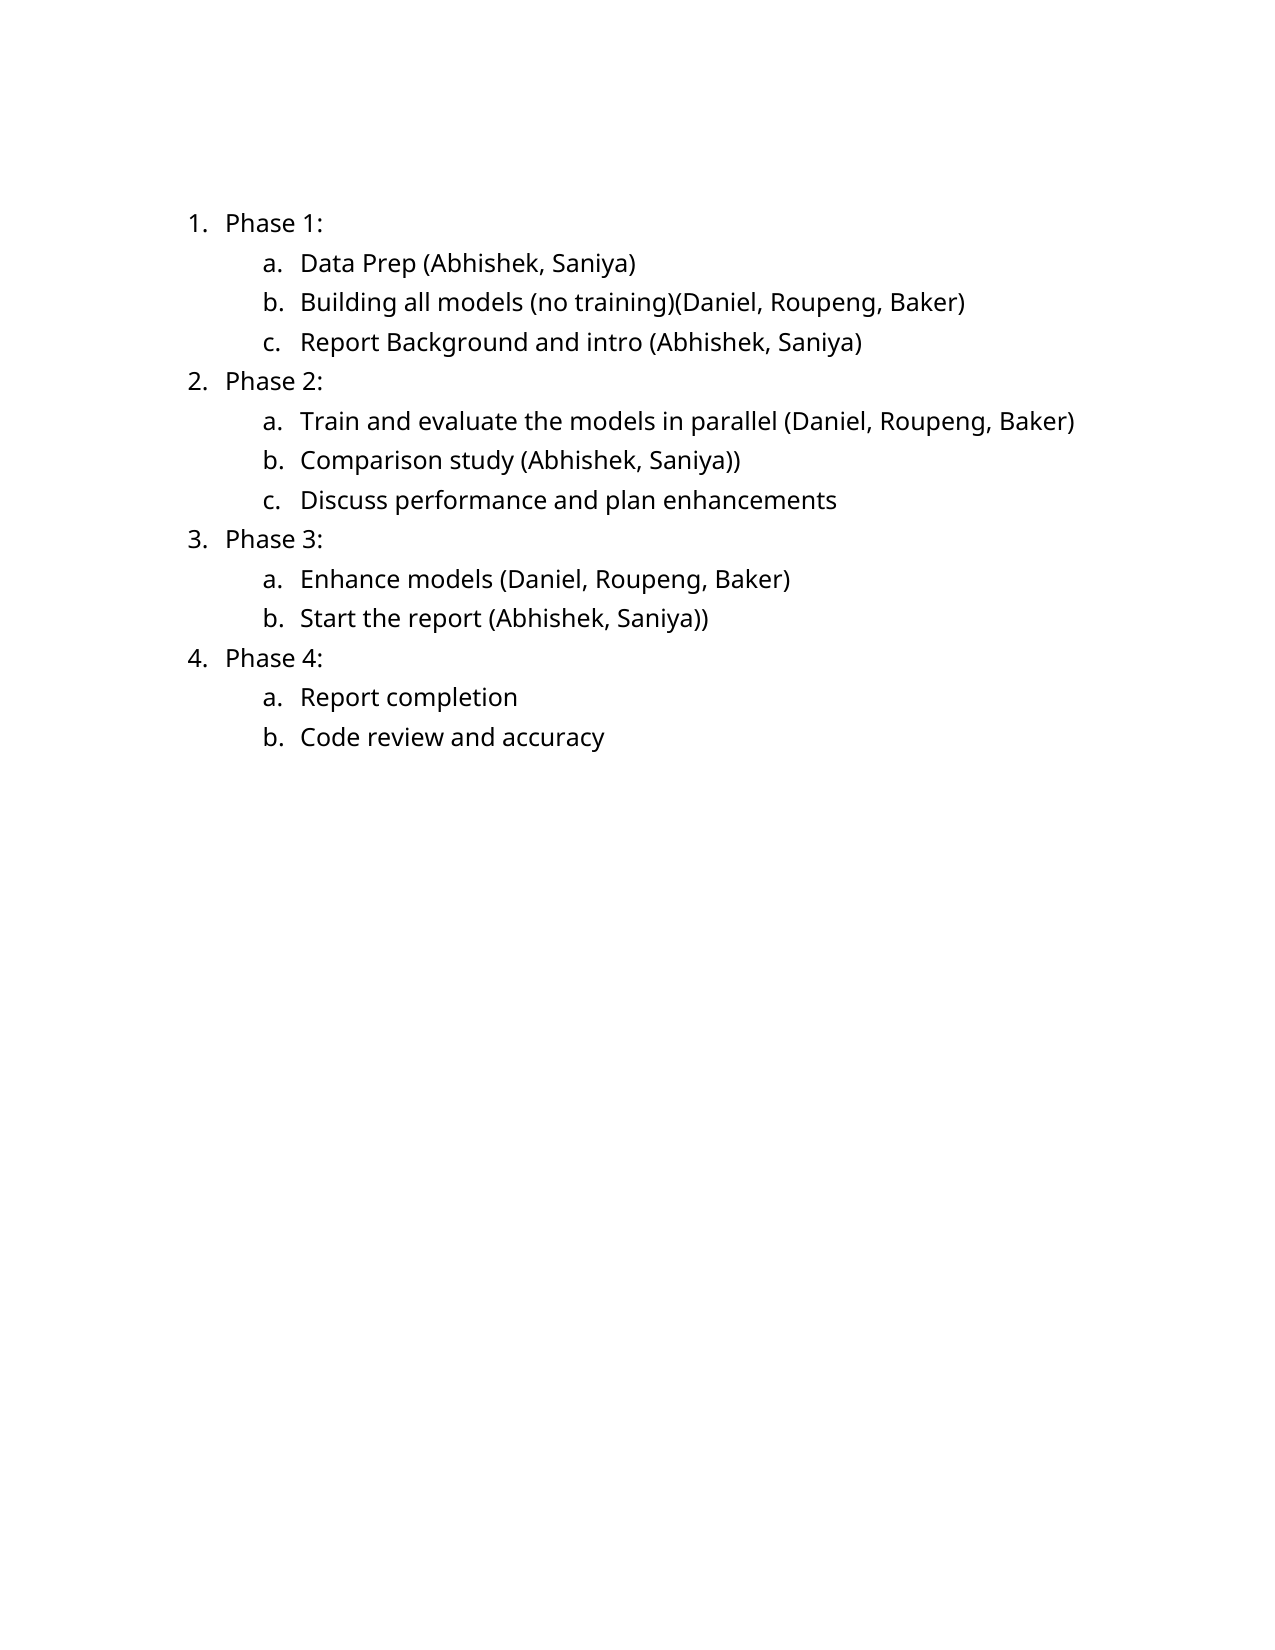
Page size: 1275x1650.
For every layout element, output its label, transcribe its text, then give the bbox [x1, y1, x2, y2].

list Report Background and intro (Abhishek, Saniya) [262, 324, 1125, 359]
list Code review and accuracy [262, 719, 1125, 753]
list Report completion [262, 680, 1125, 714]
list Phase 2: [187, 364, 1125, 398]
list Data Prep (Abhishek, Saniya) [262, 246, 1125, 280]
list Phase 1: [187, 206, 1125, 240]
list Discuss performance and plan enhancements [262, 482, 1125, 517]
list Building all models (no training)(Daniel, Roupeng, Baker) [262, 285, 1125, 319]
list Phase 3: [187, 522, 1125, 556]
list Phase 4: [187, 640, 1125, 674]
list Enhance models (Daniel, Roupeng, Baker) [262, 561, 1125, 596]
list Start the report (Abhishek, Saniya)) [262, 601, 1125, 635]
list Comparison study (Abhishek, Saniya)) [262, 443, 1125, 477]
list Train and evaluate the models in parallel (Daniel, Roupeng, Baker) [262, 403, 1125, 438]
